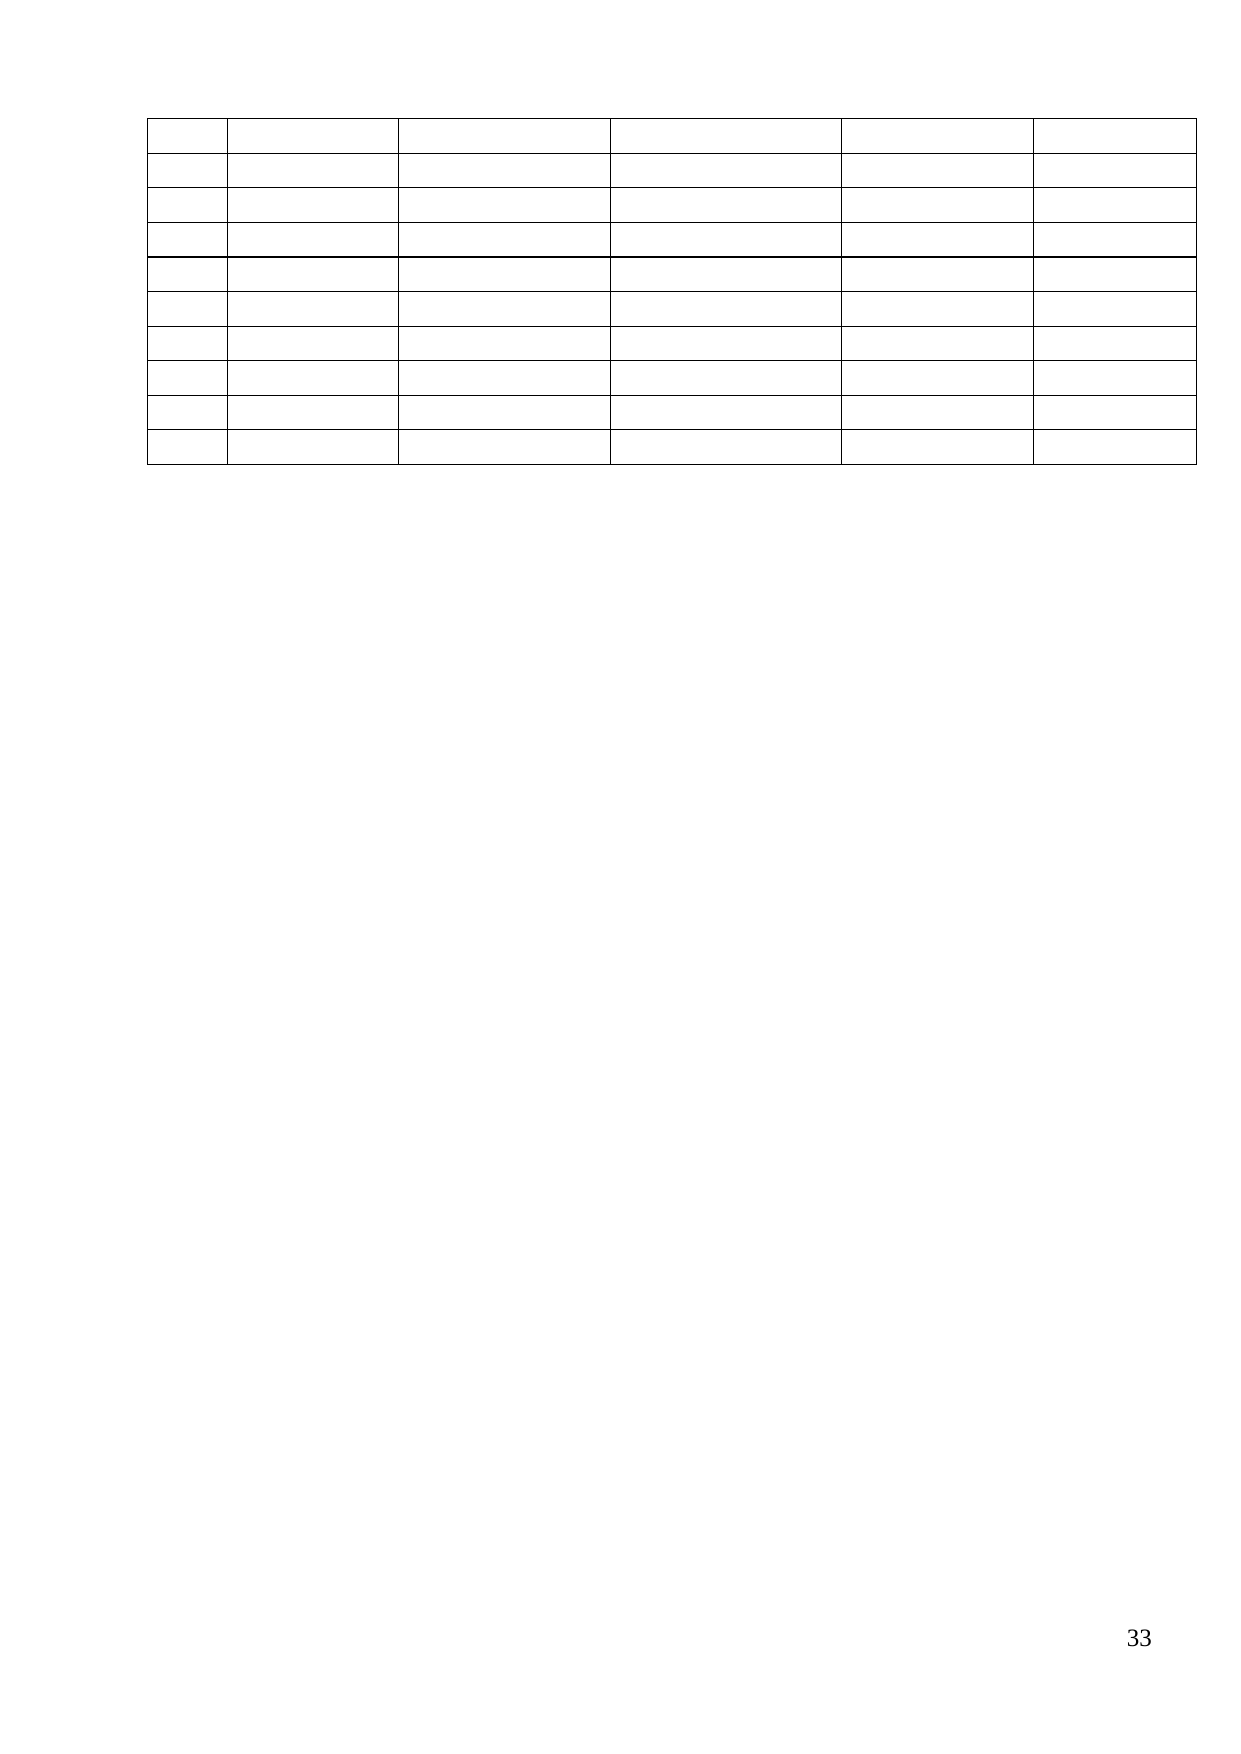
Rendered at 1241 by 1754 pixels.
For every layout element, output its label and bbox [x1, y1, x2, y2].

table_cell [228, 396, 398, 429]
table_cell [399, 361, 610, 395]
table_cell [399, 119, 610, 153]
table_cell [228, 327, 398, 360]
table_cell [1034, 361, 1196, 395]
table_cell [228, 154, 398, 187]
table_cell [1034, 292, 1196, 326]
table_cell [148, 396, 227, 429]
table_cell [842, 430, 1033, 464]
table_cell [842, 327, 1033, 360]
table_cell [1034, 119, 1196, 153]
table_cell [611, 396, 841, 429]
table_cell [611, 361, 841, 395]
table_cell [1034, 396, 1196, 429]
table_cell [399, 396, 610, 429]
table_cell [148, 119, 227, 153]
table_cell [611, 188, 841, 222]
table_cell [148, 154, 227, 187]
table_cell [611, 119, 841, 153]
table_cell [1034, 327, 1196, 360]
table_cell [842, 154, 1033, 187]
table_cell [842, 188, 1033, 222]
table_cell [1034, 154, 1196, 187]
table_cell [148, 258, 227, 291]
table_cell [1034, 223, 1196, 256]
table_cell [399, 258, 610, 291]
table_cell [228, 361, 398, 395]
table_cell [1034, 188, 1196, 222]
table_cell [399, 223, 610, 256]
table_cell [148, 223, 227, 256]
table_cell [148, 430, 227, 464]
table_cell [1034, 430, 1196, 464]
table_cell [228, 292, 398, 326]
table_cell [228, 119, 398, 153]
table_cell [148, 188, 227, 222]
table_cell [842, 119, 1033, 153]
table_cell [611, 223, 841, 256]
table_cell [611, 258, 841, 291]
table_cell [842, 292, 1033, 326]
table_cell [842, 223, 1033, 256]
table_cell [842, 396, 1033, 429]
table_cell [1034, 258, 1196, 291]
table_cell [611, 154, 841, 187]
table_cell [611, 327, 841, 360]
table_cell [842, 361, 1033, 395]
table_cell [228, 223, 398, 256]
table_cell [228, 258, 398, 291]
table_cell [399, 154, 610, 187]
table_cell [228, 188, 398, 222]
table_cell [148, 292, 227, 326]
table_cell [611, 430, 841, 464]
table_cell [611, 292, 841, 326]
table_cell [842, 258, 1033, 291]
table_cell [148, 327, 227, 360]
table_cell [148, 361, 227, 395]
table_cell [399, 292, 610, 326]
table_cell [399, 430, 610, 464]
table_cell [399, 188, 610, 222]
table_cell [228, 430, 398, 464]
table_cell [399, 327, 610, 360]
